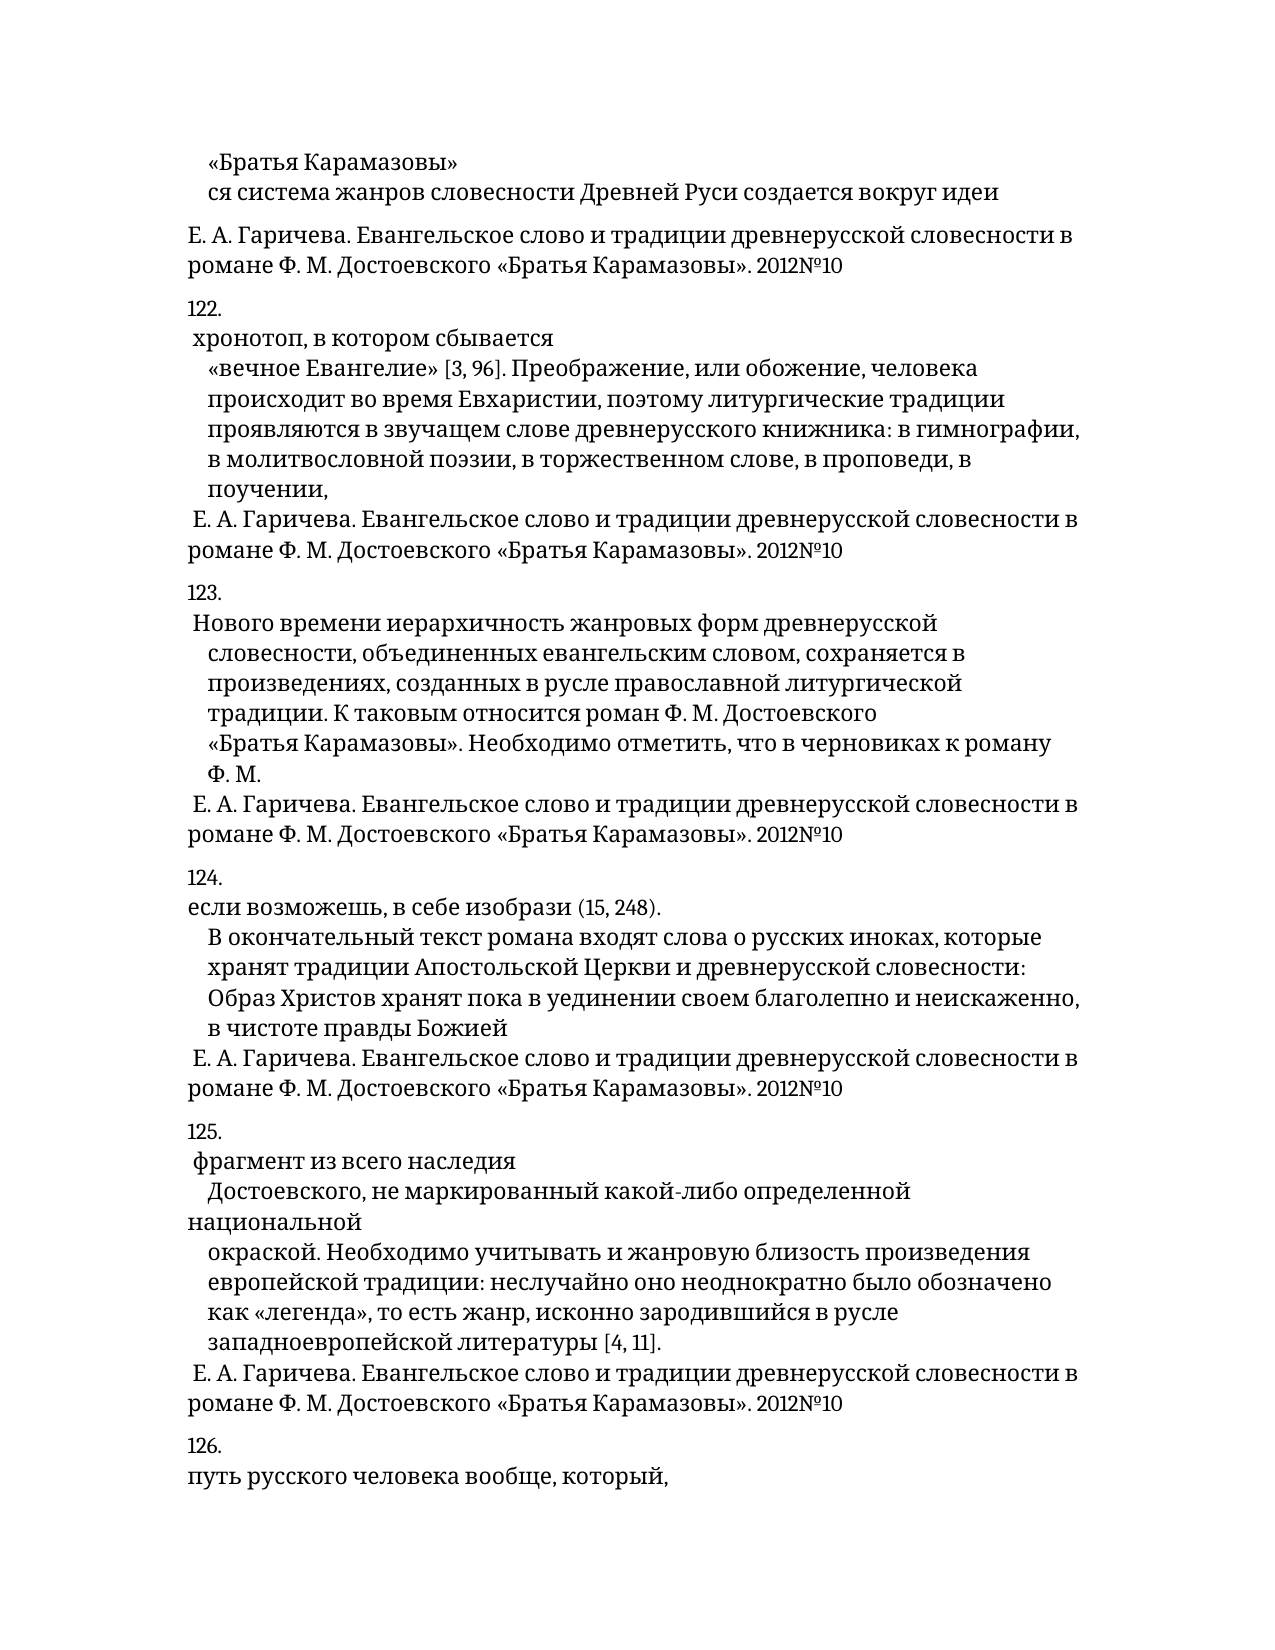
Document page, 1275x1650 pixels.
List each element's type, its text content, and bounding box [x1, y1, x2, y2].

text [187, 150, 1087, 207]
text 124. если возможешь, в себе изобрази (15, 248). В окончательный текст романа входят слова о русских иноках, которые хранят традиции Апостольской Церкви и древнерусской словесности: Образ Христов хранят пока в уединении своем благолепно и неискаженно, в чистоте правды Божией Е. А. Гаричева. Евангельское слово и традиции древнерусской словесности в романе Ф. М. Достоевского «Братья Карамазовы». 2012№10 [187, 864, 1087, 1102]
text 122. хронотоп, в котором сбывается «вечное Евангелие» [3, 96]. Преображение, или обожение, человека происходит во время Евхаристии, поэтому литургические традиции проявляются в звучащем слове древнерусского книжника: в гимнографии, в молитвословной поэзии, в торжественном слове, в проповеди, в поучении, Е. А. Гаричева. Евангельское слово и традиции древнерусской словесности в романе Ф. М. Достоевского «Братья Карамазовы». 2012№10 [187, 296, 1087, 564]
text 125. фрагмент из всего наследия Достоевского, не маркированный какой-либо определенной национальной окраской. Необходимо учитывать и жанровую близость произведения европейской традиции: неслучайно оно неоднократно было обозначено как «легенда», то есть жанр, исконно зародившийся в русле западноевропейской литературы [4, 11]. Е. А. Гаричева. Евангельское слово и традиции древнерусской словесности в романе Ф. М. Достоевского «Братья Карамазовы». 2012№10 [187, 1119, 1087, 1417]
text Е. А. Гаричева. Евангельское слово и традиции древнерусской словесности в романе Ф. М. Достоевского «Братья Карамазовы». 2012№10 [187, 223, 1087, 279]
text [187, 1433, 1087, 1490]
text 123. Нового времени иерархичность жанровых форм древнерусской словесности, объединенных евангельским словом, сохраняется в произведениях, созданных в русле православной литургической традиции. К таковым относится роман Ф. М. Достоевского «Братья Карамазовы». Необходимо отметить, что в черновиках к роману Ф. М. Е. А. Гаричева. Евангельское слово и традиции древнерусской словесности в романе Ф. М. Достоевского «Братья Карамазовы». 2012№10 [187, 580, 1087, 848]
